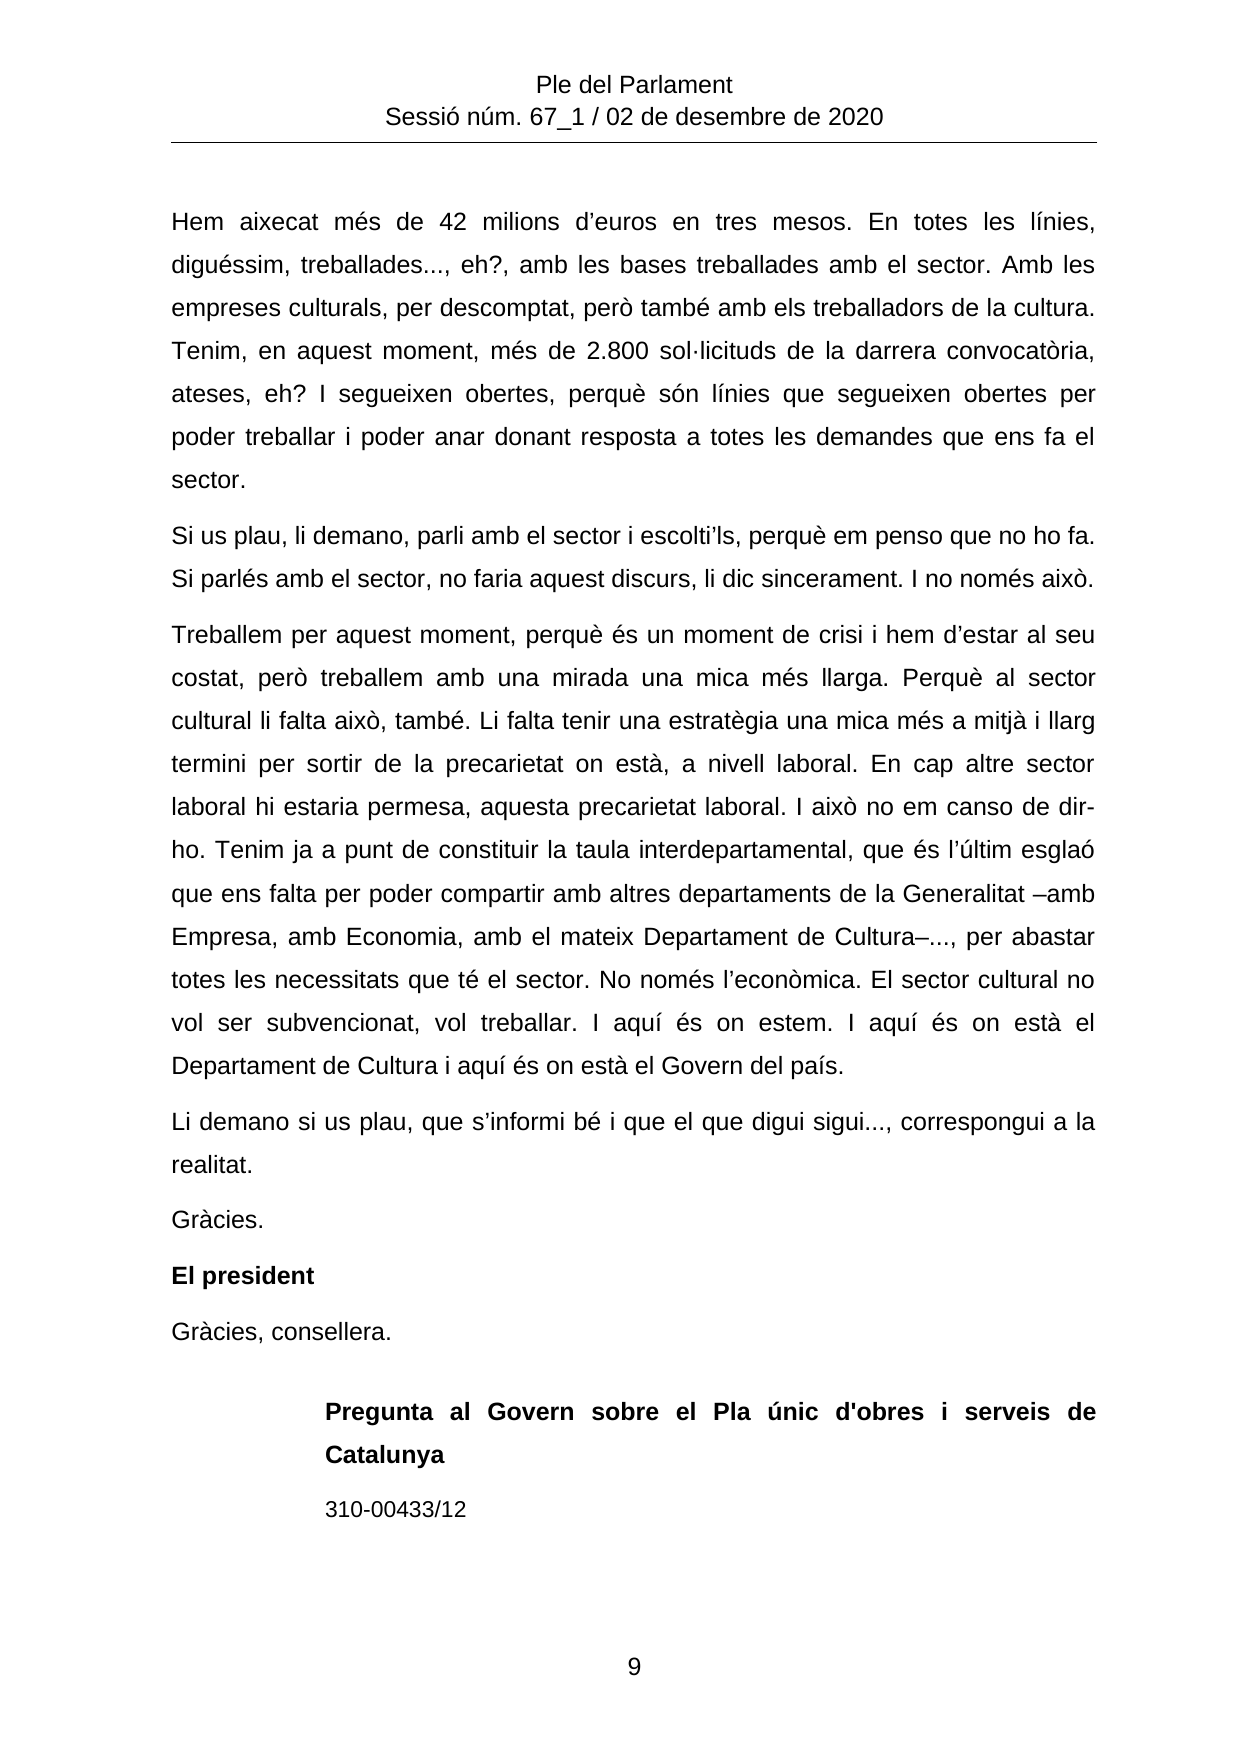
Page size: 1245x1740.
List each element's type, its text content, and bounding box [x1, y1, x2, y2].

text Pregunta al Govern sobre el Pla únic d'obres i serveis de Catalunya [325, 1397, 1097, 1469]
text Si us plau, li demano, parli amb el sector i escolti’ls, perquè em penso que no ho fa. Si parlés amb el sector, no faria aquest discurs, li dic sincerament. I no només això. [171, 521, 1097, 593]
text Gràcies. [171, 1206, 1097, 1234]
text Treballem per aquest moment, perquè és un moment de crisi i hem d’estar al seu costat, però treballem amb una mirada una mica més llarga. Perquè al sector cultural li falta això, també. Li falta tenir una estratègia una mica més a mitjà i llarg termini per sortir de la precarietat on està, a nivell laboral. En cap altre sector laboral hi estaria permesa, aquesta precarietat laboral. I això no em canso de dir-ho. Tenim ja a punt de constituir la taula interdepartamental, que és l’últim esglaó que ens falta per poder compartir amb altres departaments de la Generalitat –amb Empresa, amb Economia, amb el mateix Departament de Cultura–..., per abastar totes les necessitats que té el sector. No només l’econòmica. El sector cultural no vol ser subvencionat, vol treballar. I aquí és on estem. I aquí és on està el Departament de Cultura i aquí és on està el Govern del país. [171, 620, 1097, 1080]
text Gràcies, consellera. [171, 1317, 1097, 1346]
text 310-00433/12 [325, 1496, 1097, 1522]
text Hem aixecat més de 42 milions d’euros en tres mesos. En totes les línies, diguéssim, treballades..., eh?, amb les bases treballades amb el sector. Amb les empreses culturals, per descomptat, però també amb els treballadors de la cultura. Tenim, en aquest moment, més de 2.800 sol·licituds de la darrera convocatòria, ateses, eh? I segueixen obertes, perquè són línies que segueixen obertes per poder treballar i poder anar donant resposta a totes les demandes que ens fa el sector. [171, 207, 1097, 494]
text El president [171, 1261, 1097, 1290]
text Li demano si us plau, que s’informi bé i que el que digui sigui..., correspongui a la realitat. [171, 1107, 1097, 1179]
